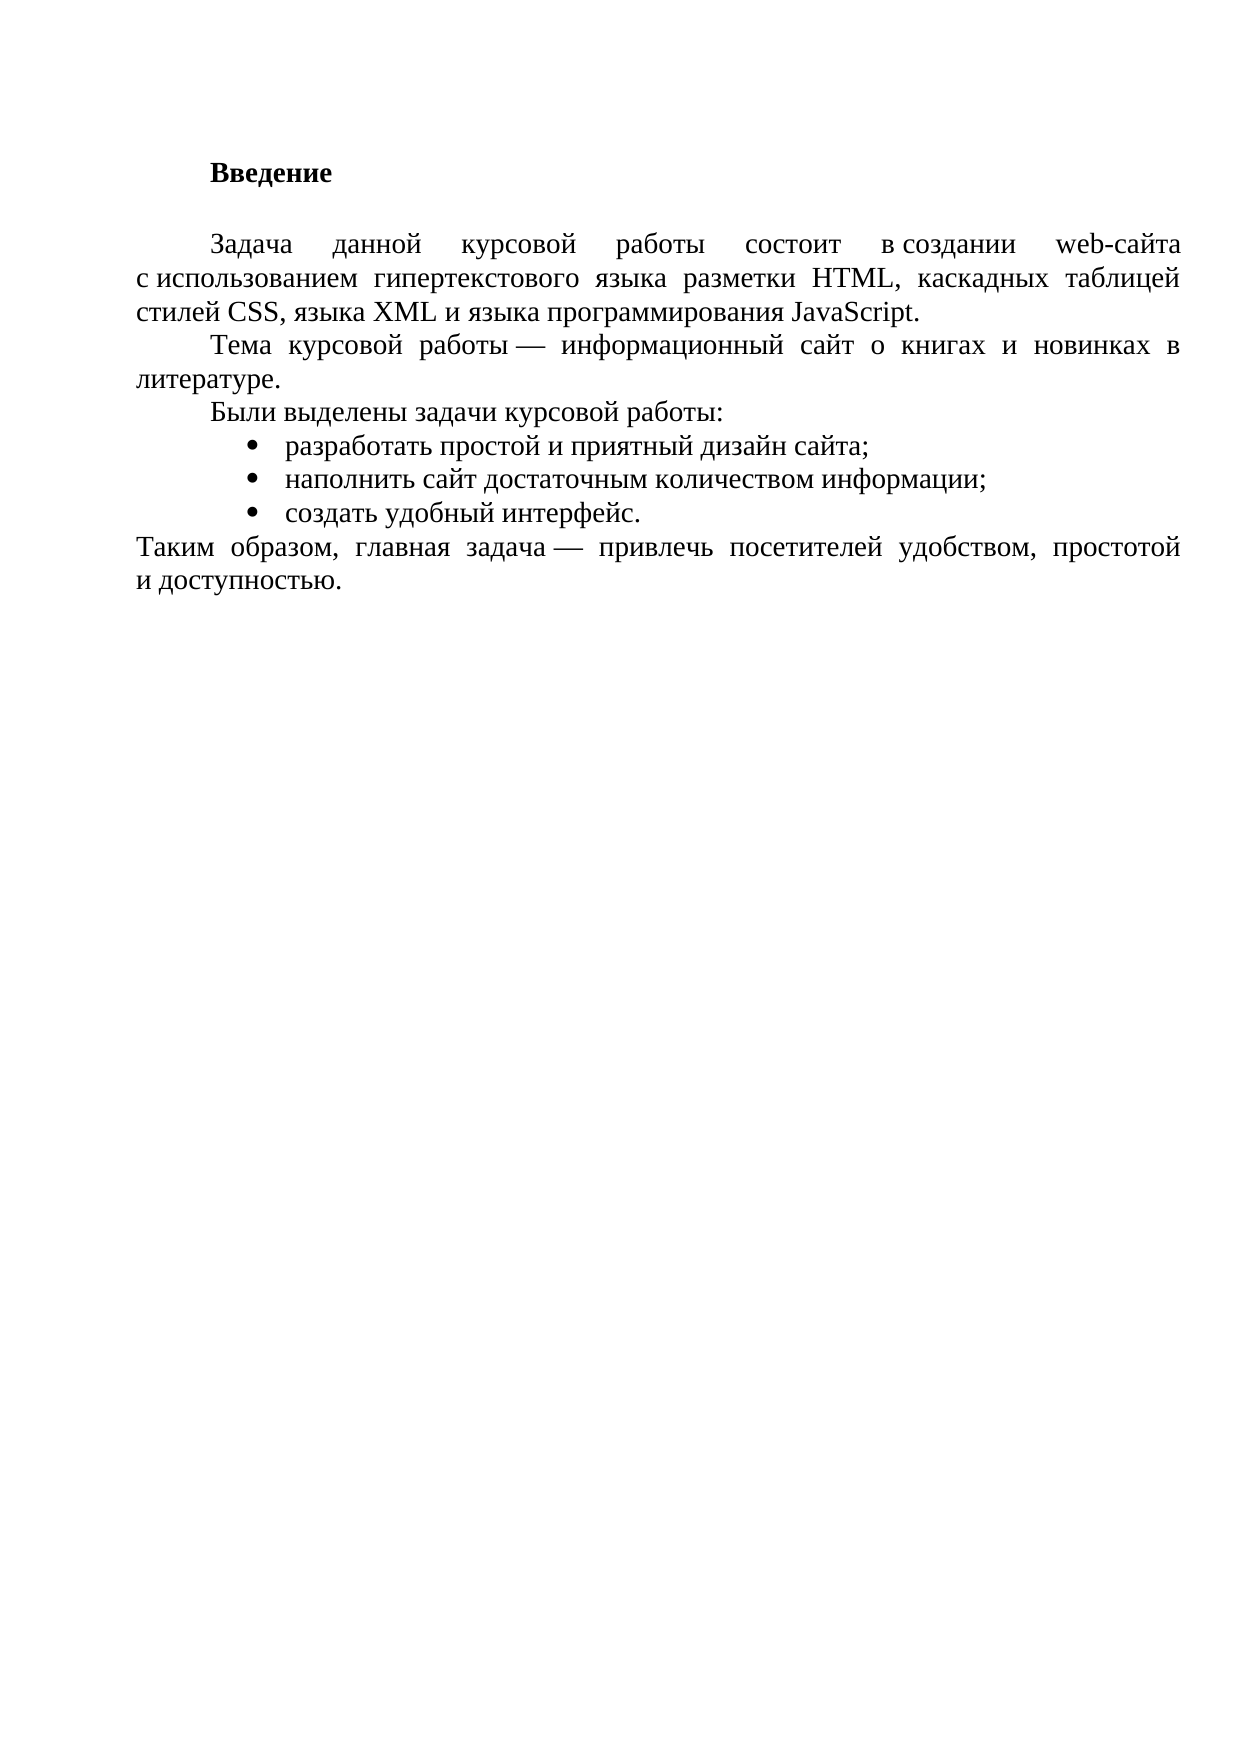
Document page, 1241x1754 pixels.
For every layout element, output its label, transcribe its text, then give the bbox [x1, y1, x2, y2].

text Таким образом, главная задача — привлечь посетителей удобством, простотой и доступностью. [136, 529, 1181, 596]
text Были выделены задачи курсовой работы: [210, 394, 1181, 428]
list наполнить сайт достаточным количеством информации; [247, 462, 1181, 495]
subtitle Введение [136, 156, 1181, 189]
text Тема курсовой работы — информационный сайт о книгах и новинках в литературе. [136, 327, 1181, 394]
list создать удобный интерфейс. [247, 495, 1181, 529]
text Задача данной курсовой работы состоит в создании web-сайта с использованием гипертекстового языка разметки HTML, каскадных таблицей стилей CSS, языка XML и языка программирования JavaScript. [136, 227, 1181, 327]
list разработать простой и приятный дизайн сайта; [247, 428, 1181, 462]
